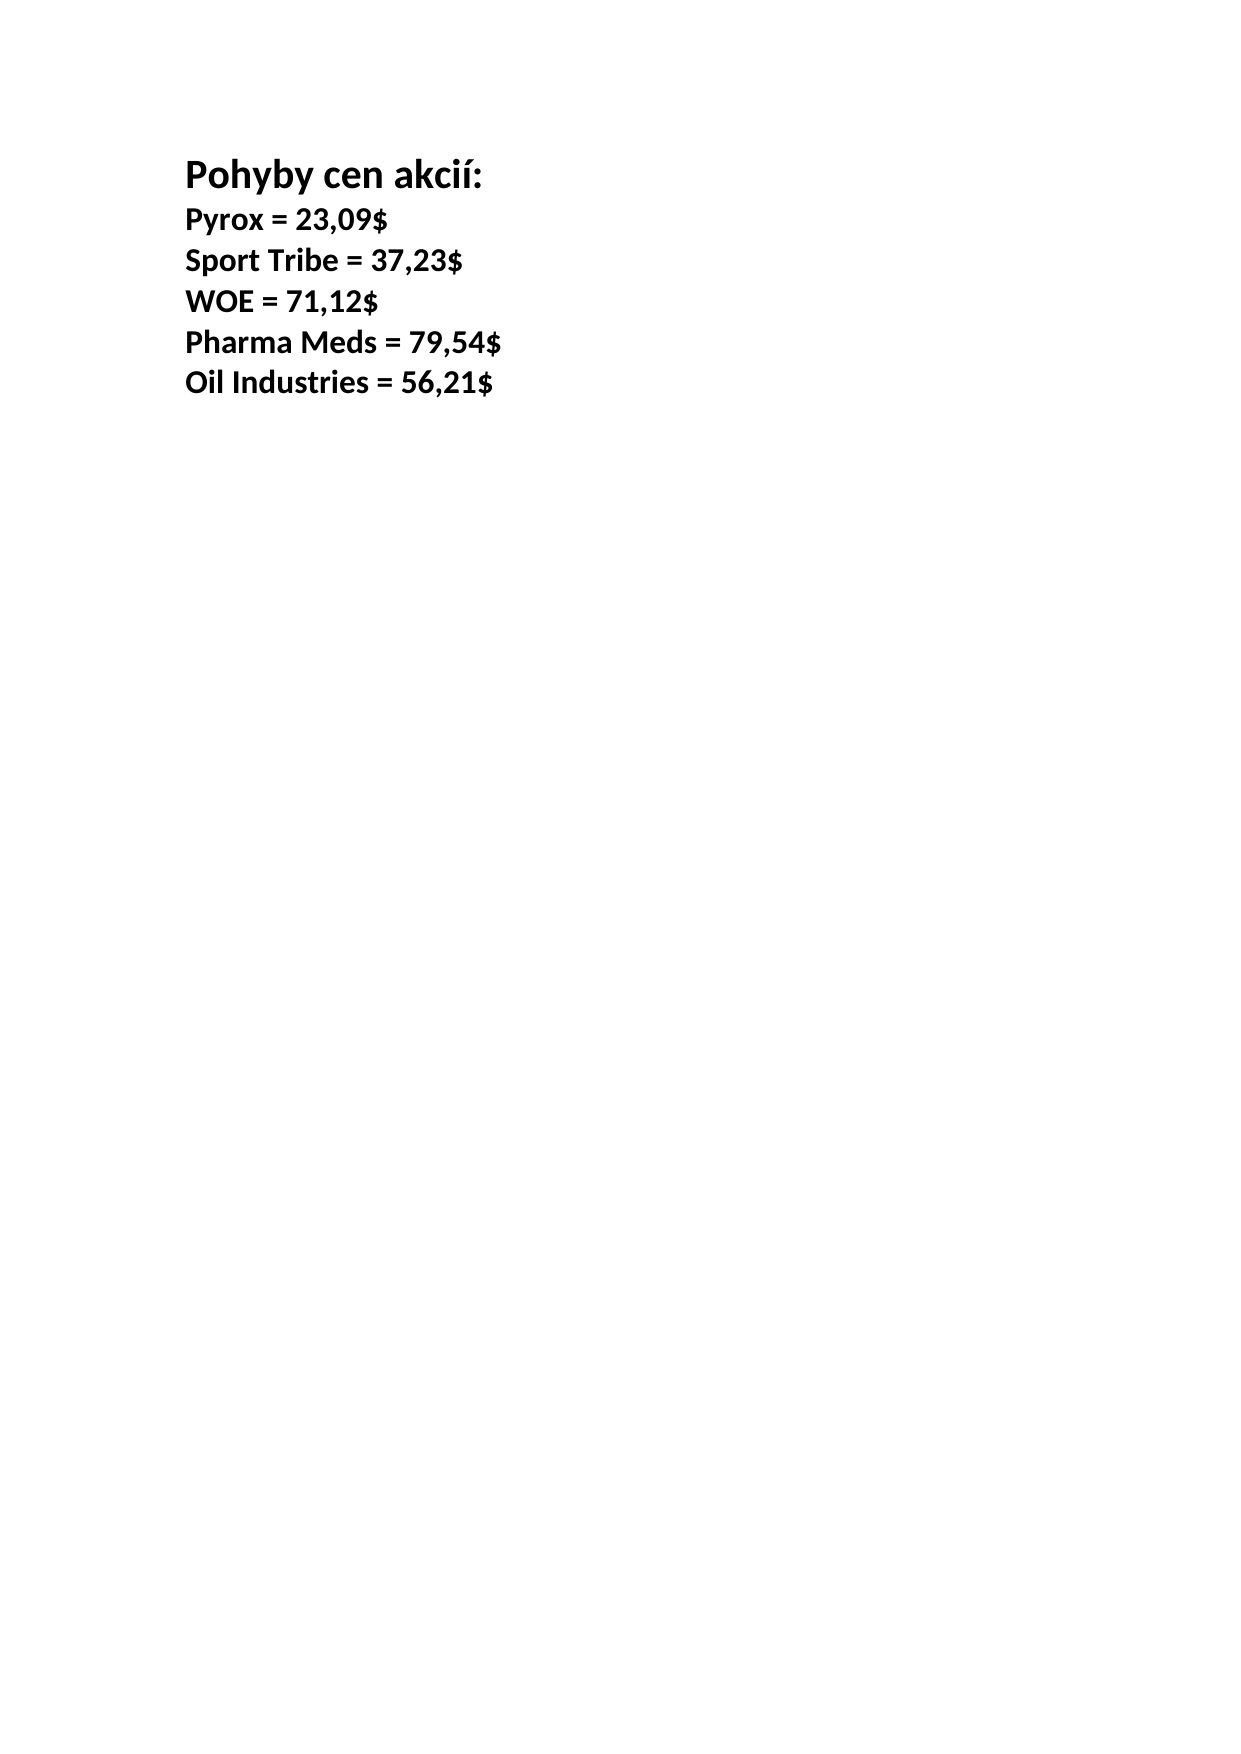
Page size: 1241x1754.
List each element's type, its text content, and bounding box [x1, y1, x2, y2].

text Pyrox = 23,09$ [185, 198, 1093, 239]
text Oil Industries = 56,21$ [185, 361, 1093, 402]
text Pharma Meds = 79,54$ [185, 321, 1093, 361]
text Pohyby cen akcií: [185, 148, 1093, 198]
text Sport Tribe = 37,23$ [185, 239, 1093, 280]
text WOE = 71,12$ [185, 280, 1093, 321]
